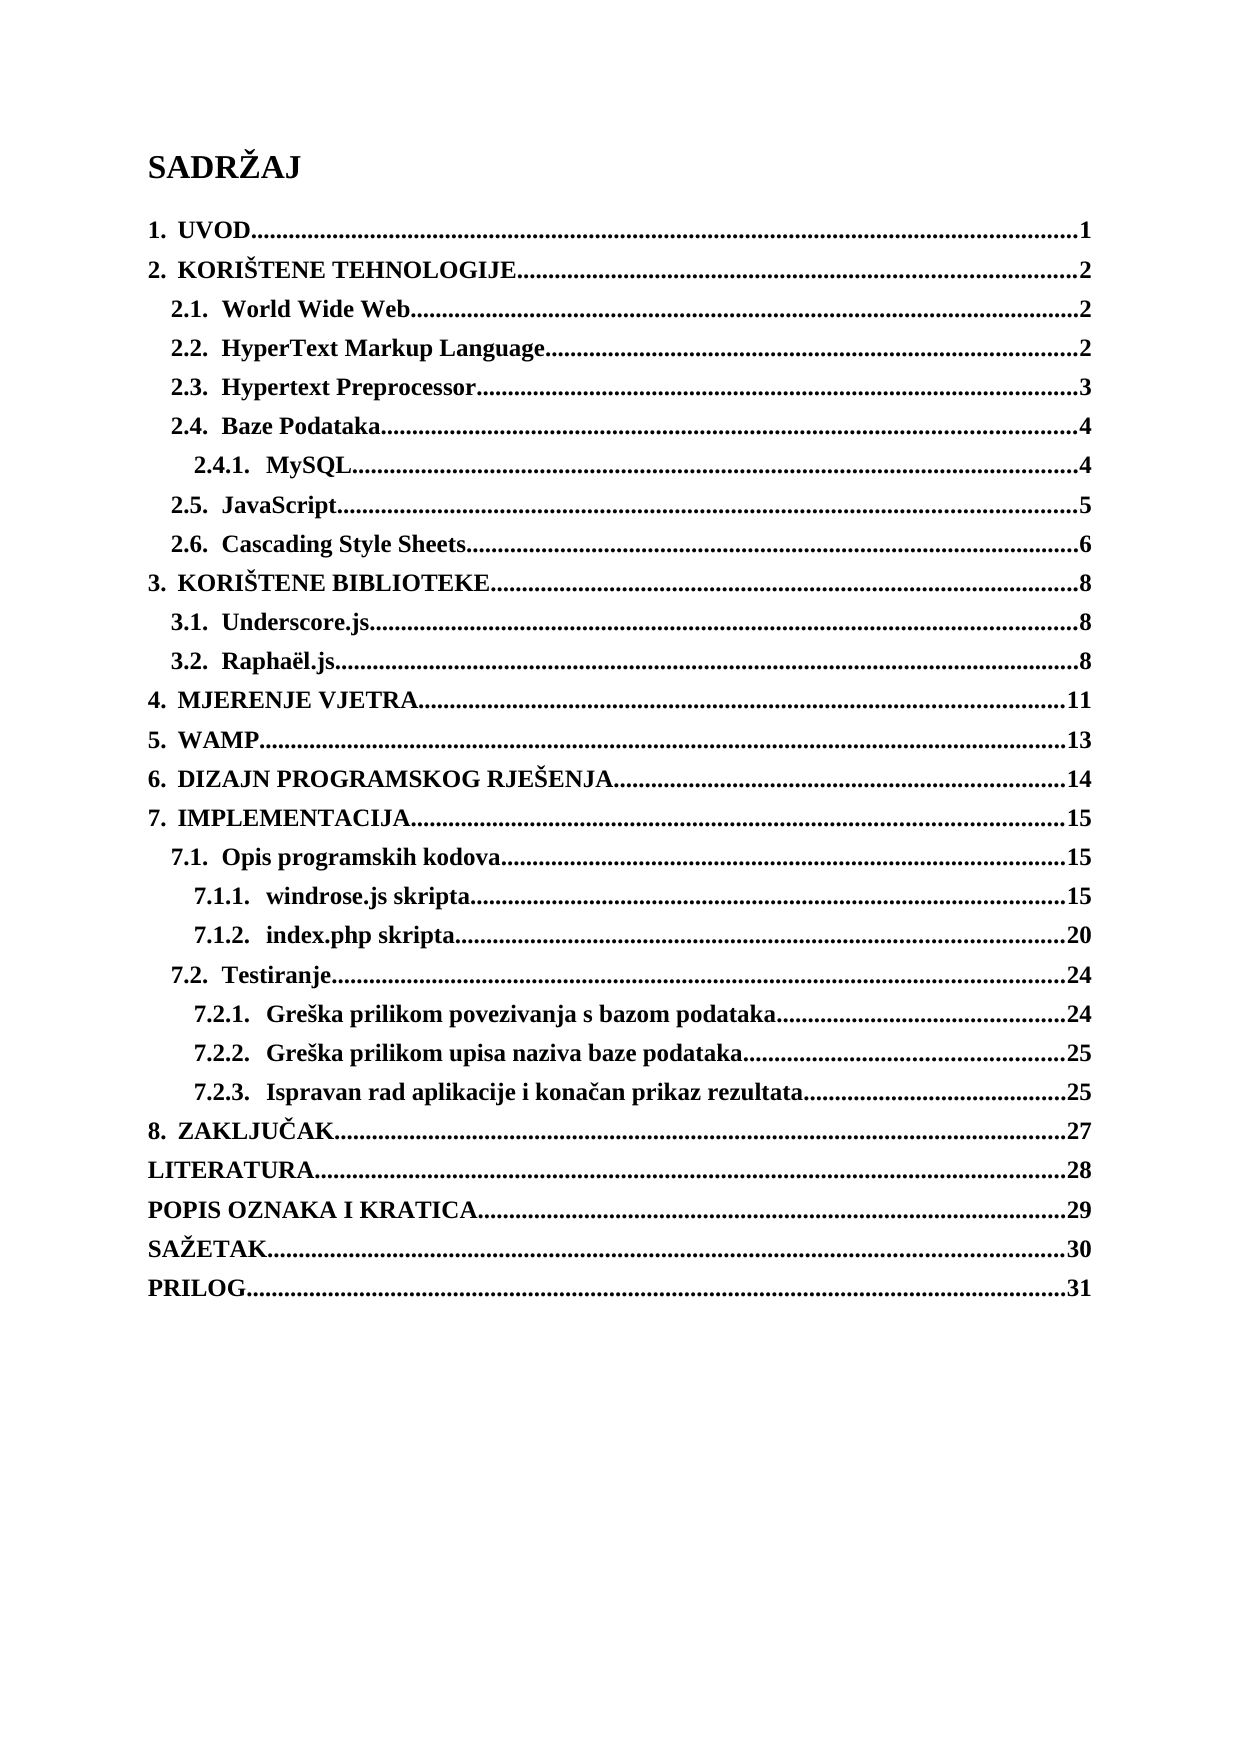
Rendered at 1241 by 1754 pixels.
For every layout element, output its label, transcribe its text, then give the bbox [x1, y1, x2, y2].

text 2.3. Hypertext Preprocessor 3 [171, 372, 1093, 401]
text 7.2.2. Greška prilikom upisa naziva baze podataka 25 [193, 1038, 1093, 1067]
text 4. MJERENJE VJETRA 11 [148, 686, 1093, 714]
text 7. IMPLEMENTACIJA 15 [148, 803, 1093, 832]
text 3.2. Raphaël.js 8 [171, 646, 1093, 675]
text 2.2. HyperText Markup Language 2 [171, 333, 1093, 362]
text 7.1.2. index.php skripta 20 [193, 921, 1093, 949]
text 1. UVOD 1 [148, 216, 1093, 244]
text 2. KORIŠTENE TEHNOLOGIJE 2 [148, 255, 1093, 283]
text LITERATURA 28 [148, 1156, 1093, 1184]
text PRILOG 31 [148, 1273, 1093, 1302]
text 2.1. World Wide Web 2 [171, 294, 1093, 323]
text 7.2.3. Ispravan rad aplikacije i konačan prikaz rezultata 25 [193, 1077, 1093, 1106]
text 2.4.1. MySQL 4 [193, 451, 1093, 479]
text 2.6. Cascading Style Sheets 6 [171, 529, 1093, 558]
text 5. WAMP 13 [148, 725, 1093, 753]
text 7.1.1. windrose.js skripta 15 [193, 881, 1093, 910]
text SADRŽAJ [148, 148, 1093, 186]
text 3.1. Underscore.js 8 [171, 607, 1093, 636]
text 7.1. Opis programskih kodova 15 [171, 842, 1093, 871]
text POPIS OZNAKA I KRATICA 29 [148, 1195, 1093, 1223]
text 7.2.1. Greška prilikom povezivanja s bazom podataka 24 [193, 999, 1093, 1028]
text 6. DIZAJN PROGRAMSKOG RJEŠENJA 14 [148, 764, 1093, 793]
text SAŽETAK 30 [148, 1234, 1093, 1263]
text 3. KORIŠTENE BIBLIOTEKE 8 [148, 568, 1093, 597]
text 7.2. Testiranje 24 [171, 960, 1093, 988]
text 2.5. JavaScript 5 [171, 490, 1093, 518]
text 8. ZAKLJUČAK 27 [148, 1116, 1093, 1145]
text 2.4. Baze Podataka 4 [171, 411, 1093, 440]
